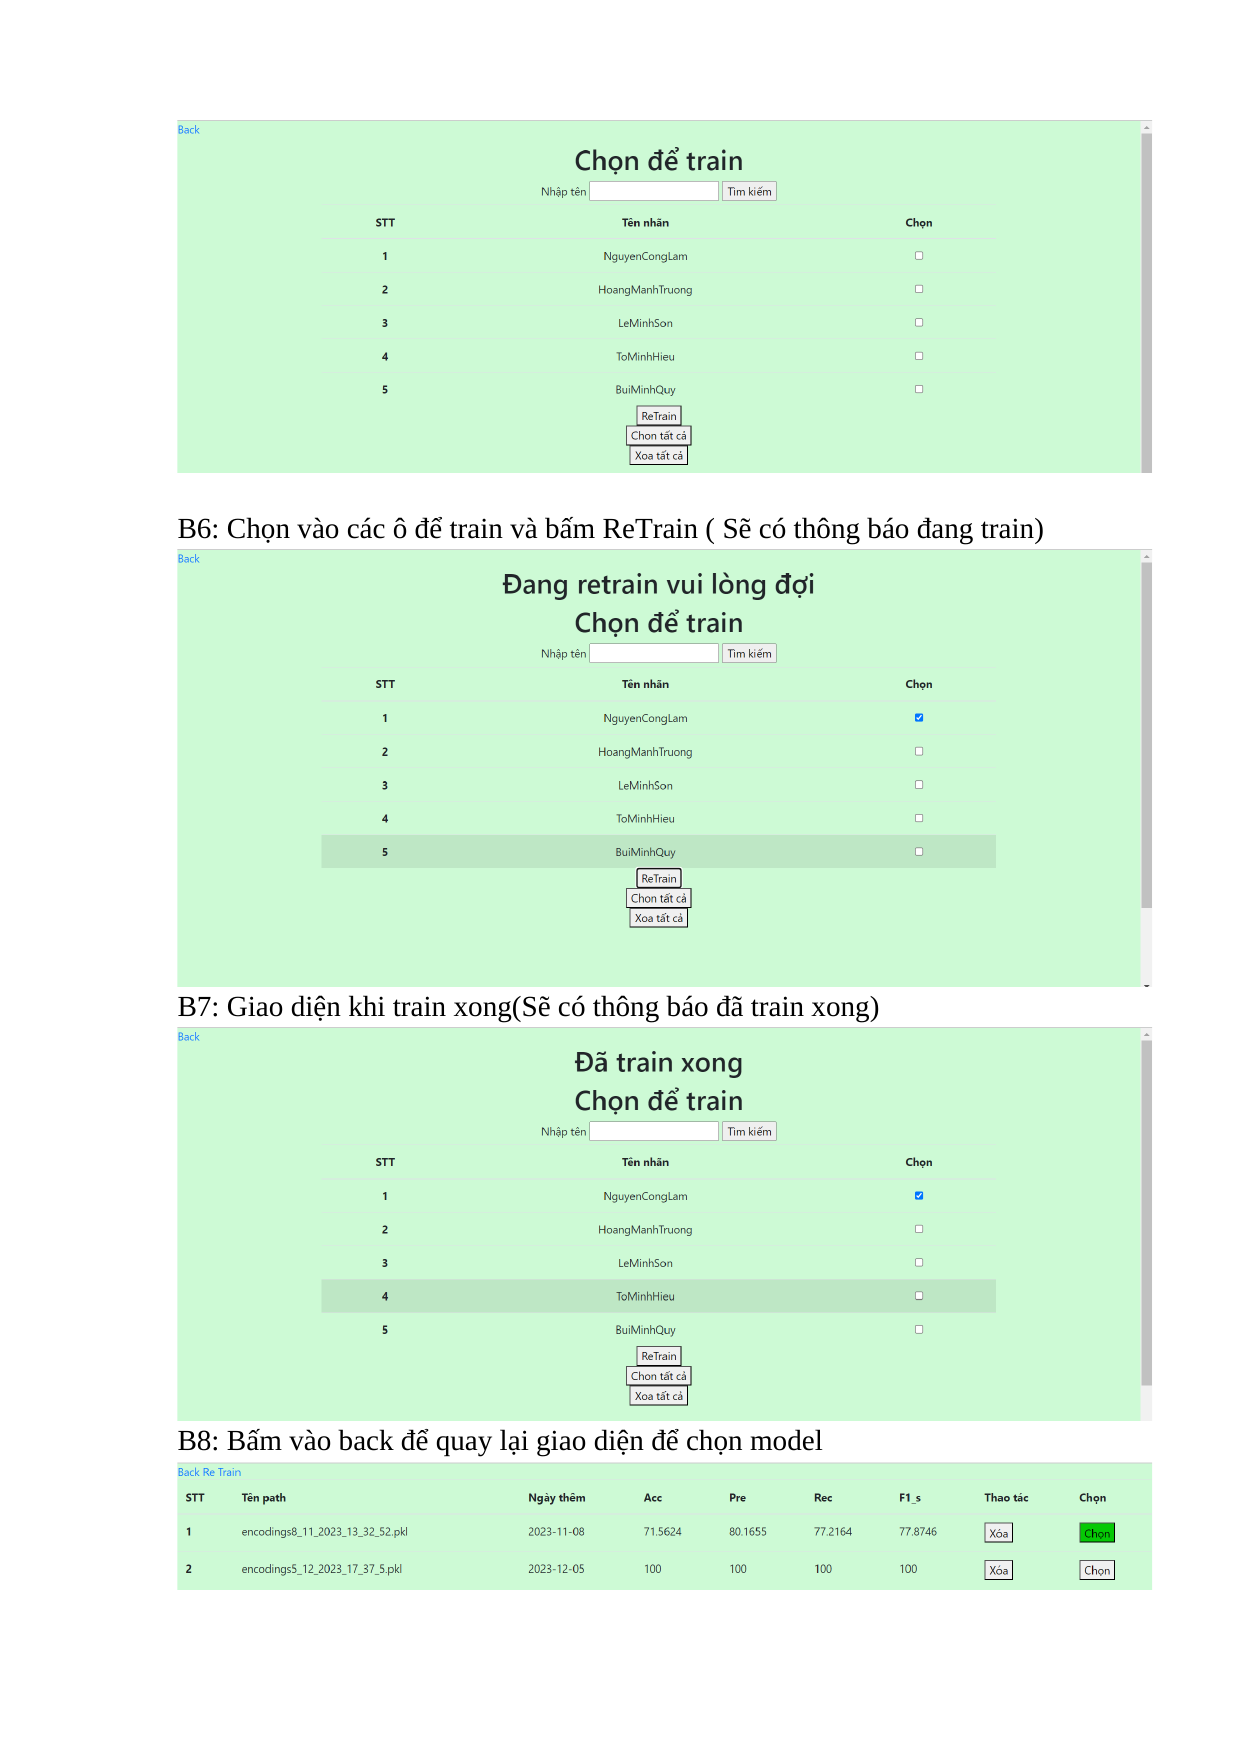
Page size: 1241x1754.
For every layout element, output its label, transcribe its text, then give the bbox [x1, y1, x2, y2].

picture [177, 1458, 1153, 1590]
list B7: Giao diện khi train xong(Sẽ có thông báo đã train xong) [177, 989, 1063, 1022]
picture [177, 118, 1153, 473]
list B6: Chọn vào các ô để train và bấm ReTrain ( Sẽ có thông báo đang train) [177, 511, 1063, 545]
list B8: Bấm vào back để quay lại giao diện để chọn model [177, 1423, 1063, 1456]
picture [177, 1025, 1153, 1421]
picture [177, 547, 1153, 987]
